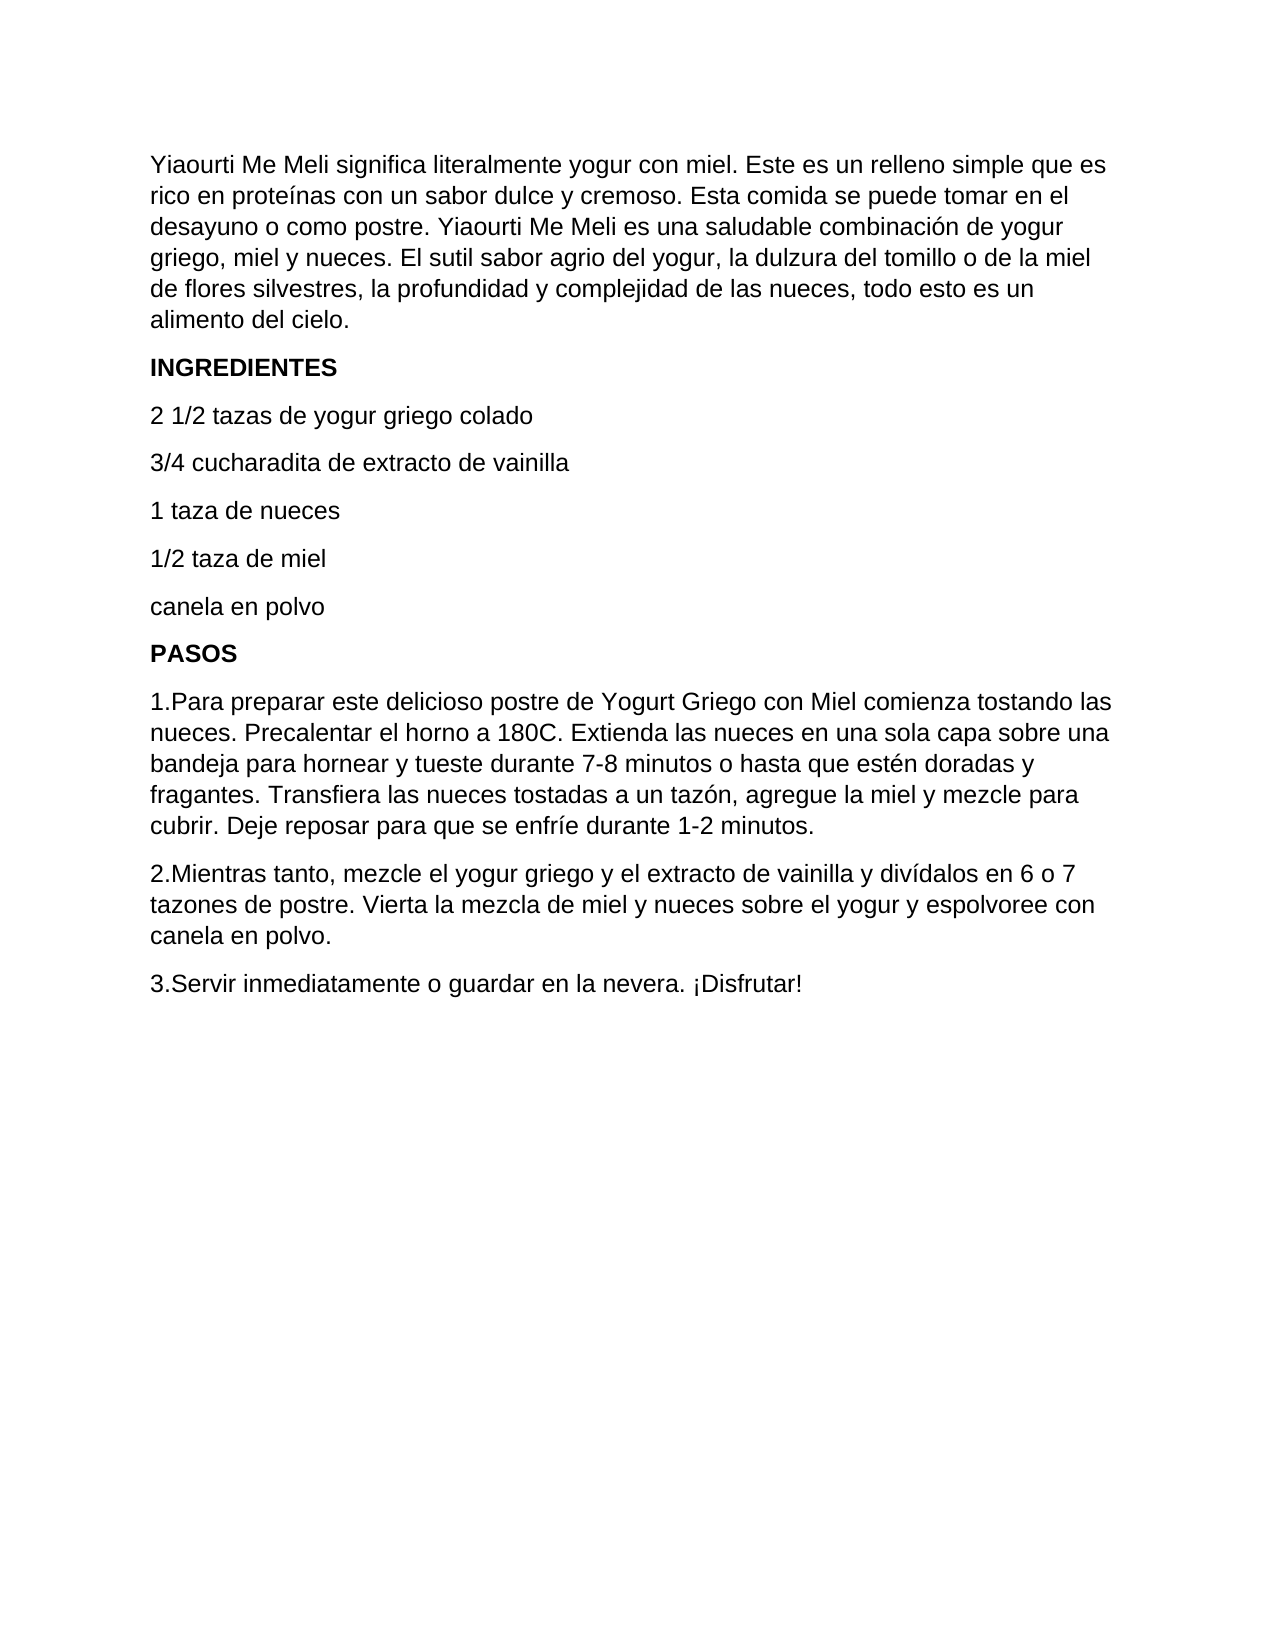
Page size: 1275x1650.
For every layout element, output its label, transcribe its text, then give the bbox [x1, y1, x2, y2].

text 2.Mientras tanto, mezcle el yogur griego y el extracto de vainilla y divídalos en 6 o 7 tazones de postre. Vierta la mezcla de miel y nueces sobre el yogur y espolvoree con canela en polvo. [150, 859, 1125, 949]
text canela en polvo [150, 591, 1125, 620]
text 1.Para preparar este delicioso postre de Yogurt Griego con Miel comienza tostando las nueces. Precalentar el horno a 180C. Extienda las nueces en una sola capa sobre una bandeja para hornear y tueste durante 7-8 minutos o hasta que estén doradas y fragantes. Transfiera las nueces tostadas a un tazón, agregue la miel y mezcle para cubrir. Deje reposar para que se enfríe durante 1-2 minutos. [150, 687, 1125, 840]
text 2 1/2 tazas de yogur griego colado [150, 401, 1125, 429]
text 3.Servir inmediatamente o guardar en la nevera. ¡Disfrutar! [150, 968, 1125, 997]
text 3/4 cucharadita de extracto de vainilla [150, 448, 1125, 477]
text 1 taza de nueces [150, 496, 1125, 525]
text PASOS [150, 639, 1125, 668]
text INGREDIENTES [150, 353, 1125, 382]
text Yiaourti Me Meli significa literalmente yogur con miel. Este es un relleno simple que es rico en proteínas con un sabor dulce y cremoso. Esta comida se puede tomar en el desayuno o como postre. Yiaourti Me Meli es una saludable combinación de yogur griego, miel y nueces. El sutil sabor agrio del yogur, la dulzura del tomillo o de la miel de flores silvestres, la profundidad y complejidad de las nueces, todo esto es un alimento del cielo. [150, 150, 1125, 334]
text 1/2 taza de miel [150, 544, 1125, 572]
